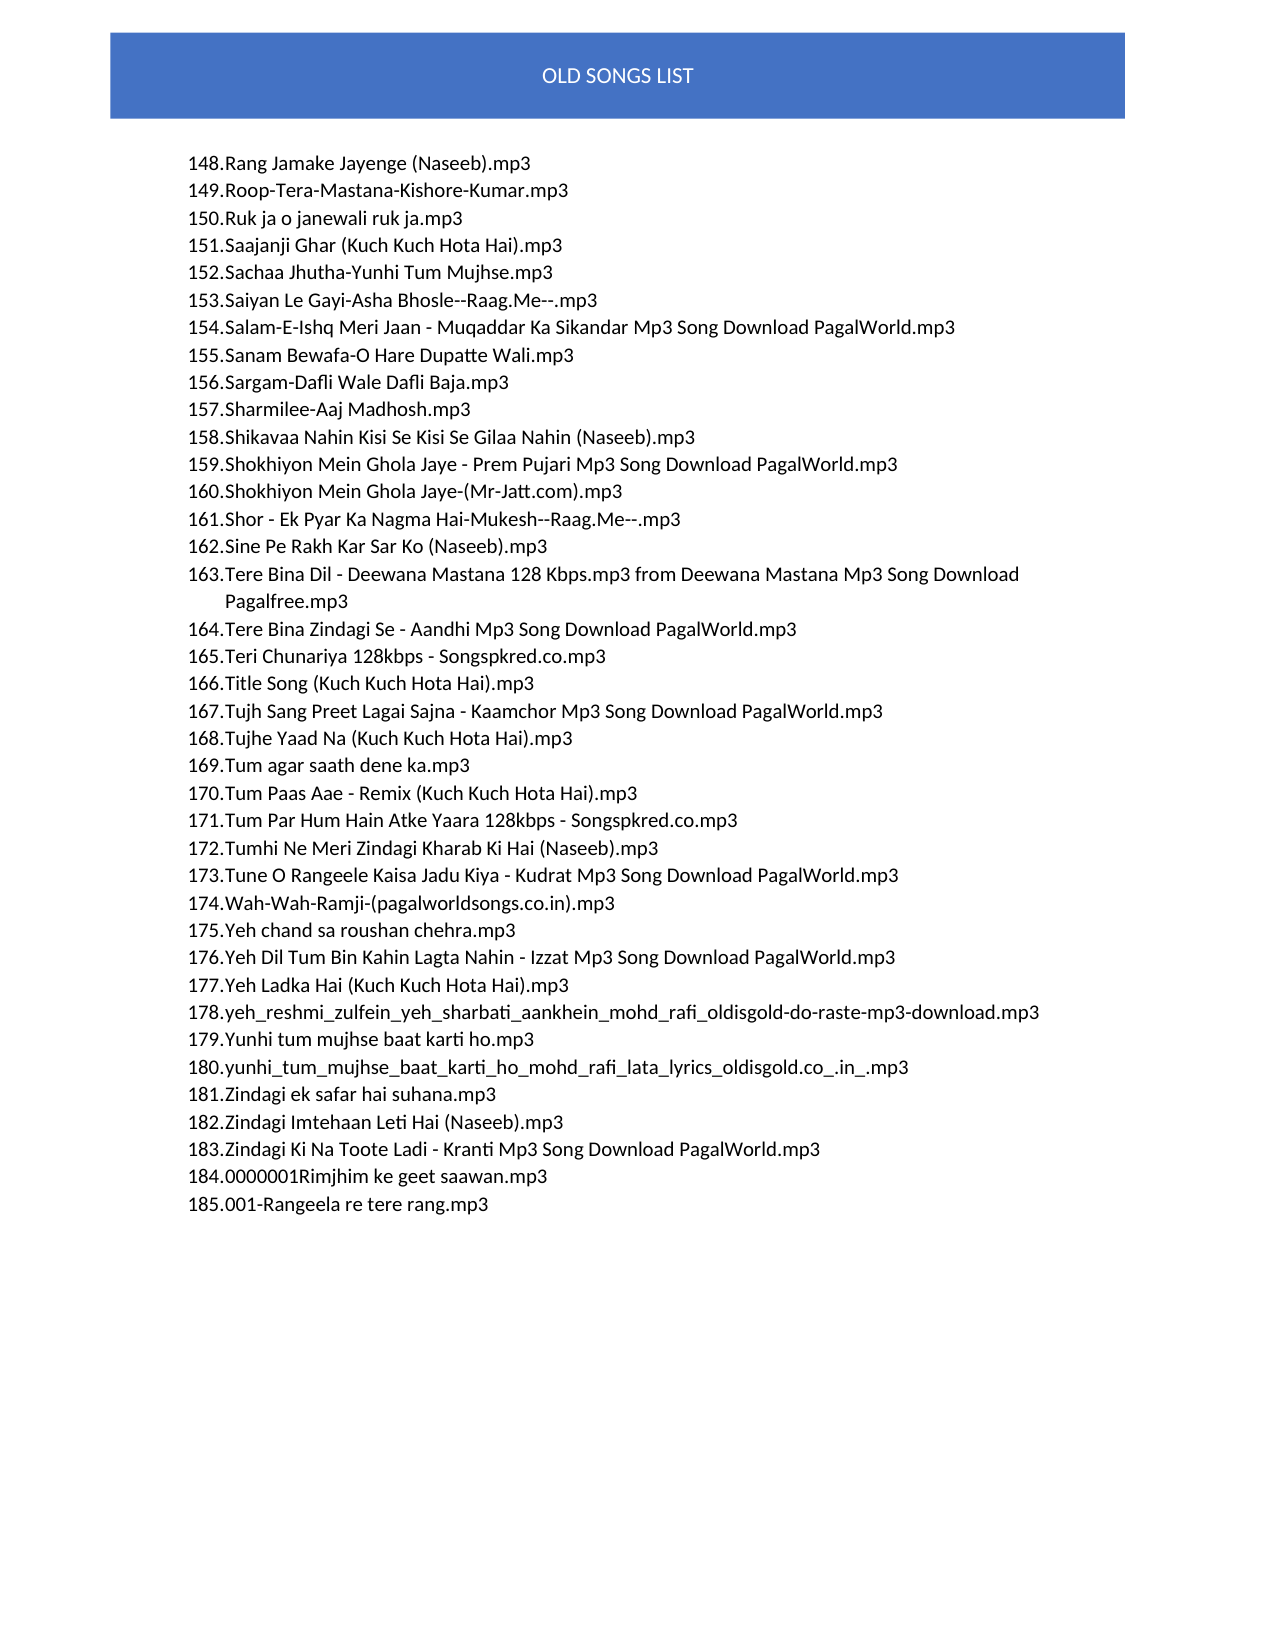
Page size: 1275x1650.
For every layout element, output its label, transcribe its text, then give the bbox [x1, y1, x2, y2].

list Tum Paas Aae - Remix (Kuch Kuch Hota Hai).mp3 [187, 780, 1125, 806]
list 001-Rangeela re tere rang.mp3 [187, 1191, 1125, 1216]
list Title Song (Kuch Kuch Hota Hai).mp3 [187, 671, 1125, 696]
list Sharmilee-Aaj Madhosh.mp3 [187, 397, 1125, 422]
list Shor - Ek Pyar Ka Nagma Hai-Mukesh--Raag.Me--.mp3 [187, 506, 1125, 532]
list Tere Bina Zindagi Se - Aandhi Mp3 Song Download PagalWorld.mp3 [187, 616, 1125, 641]
list Yunhi tum mujhse baat karti ho.mp3 [187, 1027, 1125, 1052]
list yunhi_tum_mujhse_baat_karti_ho_mohd_rafi_lata_lyrics_oldisgold.co_.in_.mp3 [187, 1054, 1125, 1079]
list Yeh chand sa roushan chehra.mp3 [187, 917, 1125, 942]
list Teri Chunariya 128kbps - Songspkred.co.mp3 [187, 643, 1125, 668]
list Shokhiyon Mein Ghola Jaye - Prem Pujari Mp3 Song Download PagalWorld.mp3 [187, 451, 1125, 477]
list Saajanji Ghar (Kuch Kuch Hota Hai).mp3 [187, 232, 1125, 258]
list Sanam Bewafa-O Hare Dupatte Wali.mp3 [187, 342, 1125, 367]
list Ruk ja o janewali ruk ja.mp3 [187, 205, 1125, 230]
list Salam-E-Ishq Meri Jaan - Muqaddar Ka Sikandar Mp3 Song Download PagalWorld.mp3 [187, 314, 1125, 340]
list Shikavaa Nahin Kisi Se Kisi Se Gilaa Nahin (Naseeb).mp3 [187, 424, 1125, 449]
list Zindagi Imtehaan Leti Hai (Naseeb).mp3 [187, 1109, 1125, 1134]
list Tere Bina Dil - Deewana Mastana 128 Kbps.mp3 from Deewana Mastana Mp3 Song Download Pagalfree.mp3 [187, 561, 1125, 614]
list 0000001Rimjhim ke geet saawan.mp3 [187, 1164, 1125, 1189]
list Sargam-Dafli Wale Dafli Baja.mp3 [187, 369, 1125, 394]
list Rang Jamake Jayenge (Naseeb).mp3 [187, 150, 1125, 175]
list Sine Pe Rakh Kar Sar Ko (Naseeb).mp3 [187, 533, 1125, 559]
list Tujhe Yaad Na (Kuch Kuch Hota Hai).mp3 [187, 725, 1125, 751]
list Tujh Sang Preet Lagai Sajna - Kaamchor Mp3 Song Download PagalWorld.mp3 [187, 698, 1125, 723]
list Roop-Tera-Mastana-Kishore-Kumar.mp3 [187, 177, 1125, 203]
list Tumhi Ne Meri Zindagi Kharab Ki Hai (Naseeb).mp3 [187, 835, 1125, 860]
list Yeh Dil Tum Bin Kahin Lagta Nahin - Izzat Mp3 Song Download PagalWorld.mp3 [187, 944, 1125, 970]
list Shokhiyon Mein Ghola Jaye-(Mr-Jatt.com).mp3 [187, 479, 1125, 504]
list Zindagi Ki Na Toote Ladi - Kranti Mp3 Song Download PagalWorld.mp3 [187, 1136, 1125, 1162]
list Zindagi ek safar hai suhana.mp3 [187, 1081, 1125, 1107]
list yeh_reshmi_zulfein_yeh_sharbati_aankhein_mohd_rafi_oldisgold-do-raste-mp3-download.mp3 [187, 999, 1125, 1025]
list Saiyan Le Gayi-Asha Bhosle--Raag.Me--.mp3 [187, 287, 1125, 312]
list Sachaa Jhutha-Yunhi Tum Mujhse.mp3 [187, 259, 1125, 285]
list Wah-Wah-Ramji-(pagalworldsongs.co.in).mp3 [187, 890, 1125, 915]
list Tune O Rangeele Kaisa Jadu Kiya - Kudrat Mp3 Song Download PagalWorld.mp3 [187, 862, 1125, 888]
list Yeh Ladka Hai (Kuch Kuch Hota Hai).mp3 [187, 972, 1125, 997]
list Tum Par Hum Hain Atke Yaara 128kbps - Songspkred.co.mp3 [187, 807, 1125, 833]
list Tum agar saath dene ka.mp3 [187, 753, 1125, 778]
